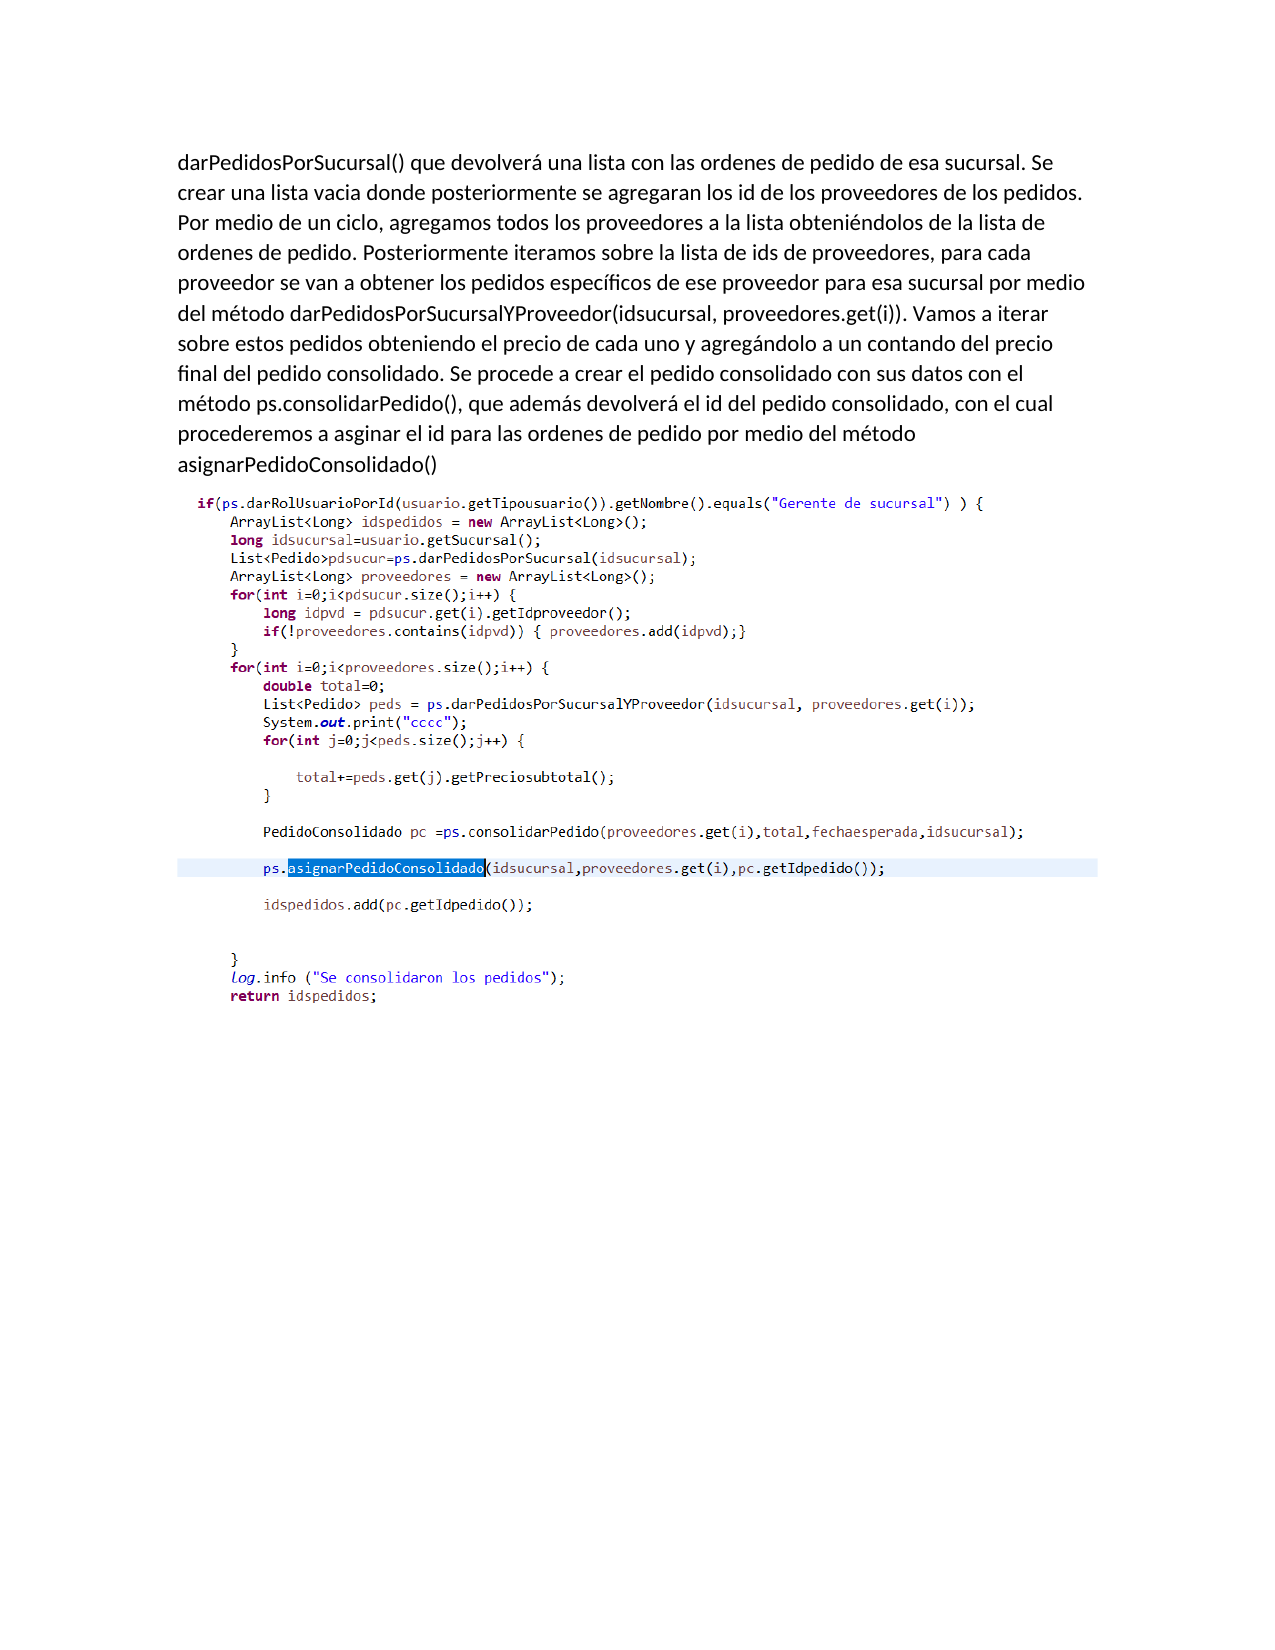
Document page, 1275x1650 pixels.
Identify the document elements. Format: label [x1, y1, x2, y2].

text [177, 148, 1098, 478]
picture [177, 496, 1098, 1003]
